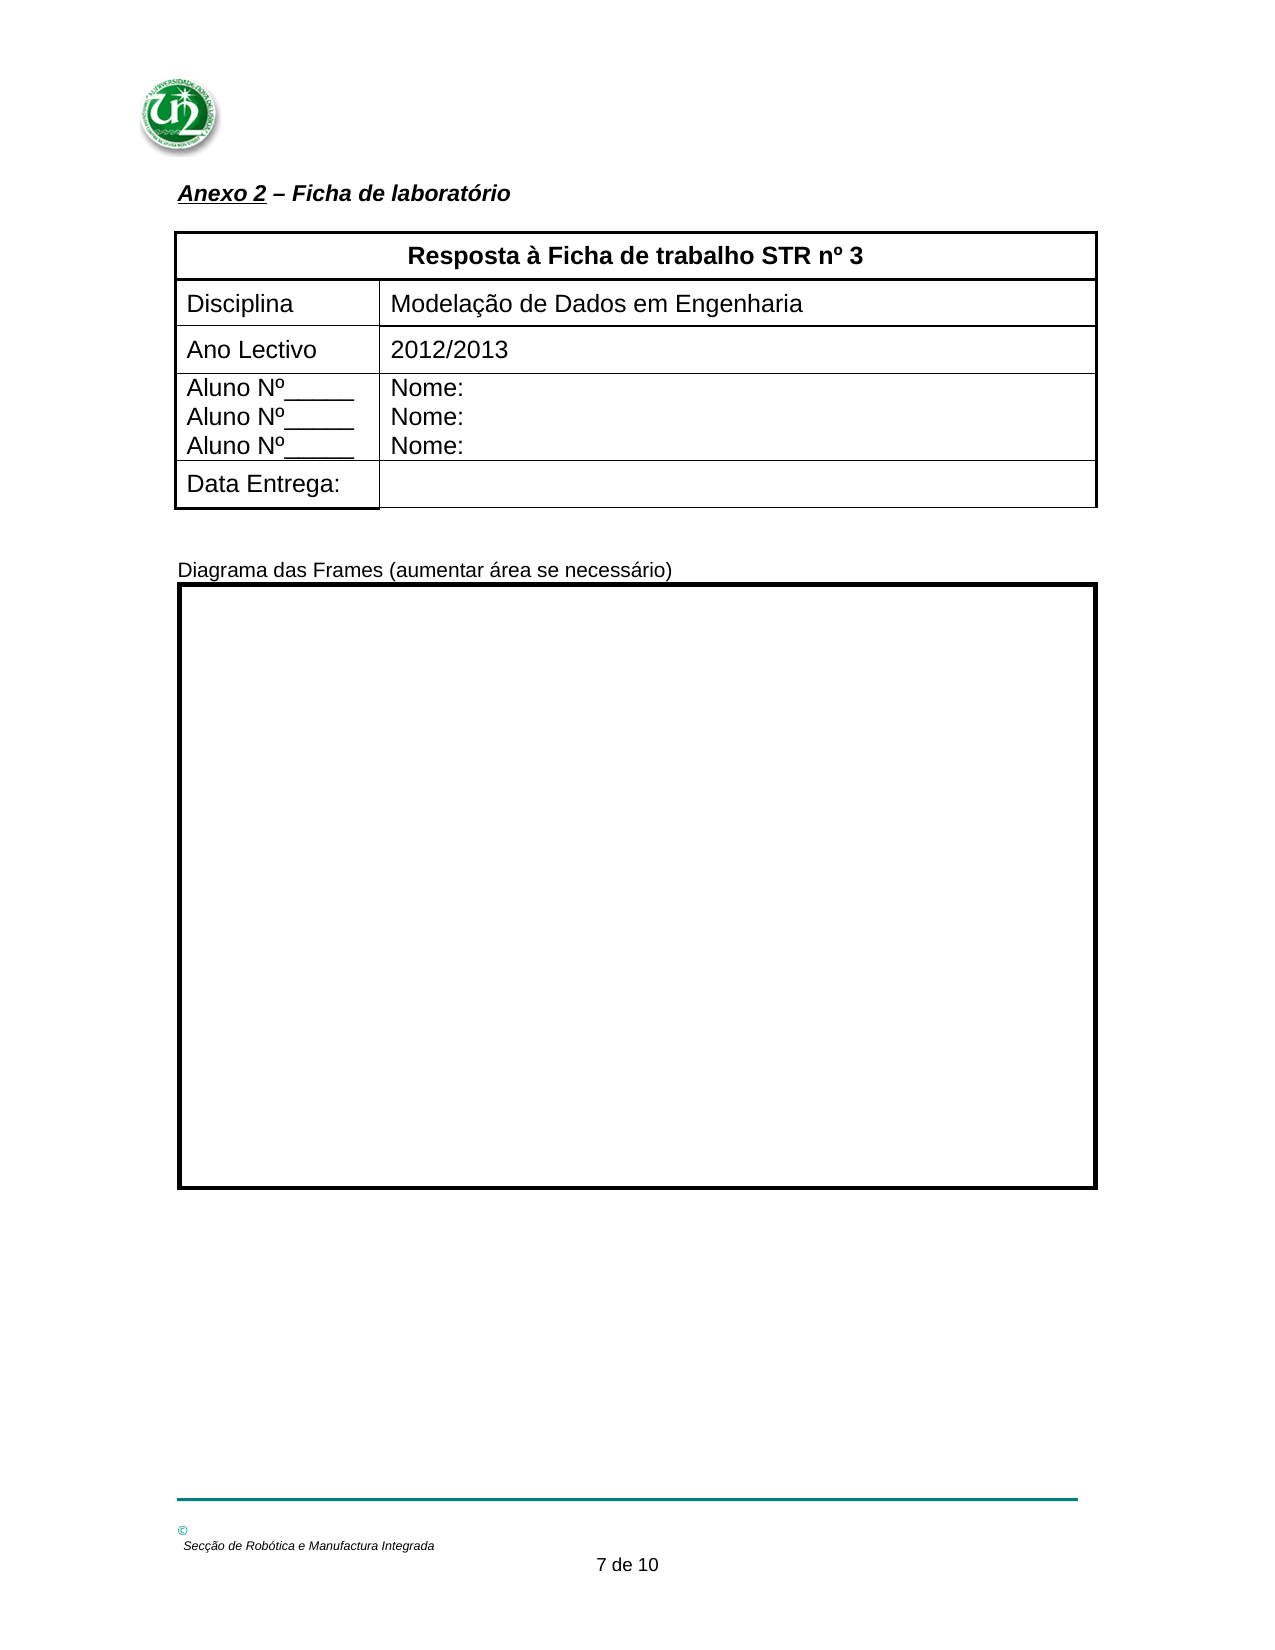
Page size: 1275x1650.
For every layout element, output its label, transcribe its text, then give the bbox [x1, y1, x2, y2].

table_header Resposta à Ficha de trabalho STR nº 3 [177, 234, 1095, 278]
table_cell Aluno Nº_____ Aluno Nº_____ Aluno Nº_____ [177, 374, 379, 460]
table_cell 2012/2013 [380, 327, 1095, 372]
table_cell Data Entrega: [177, 461, 379, 507]
table_cell Ano Lectivo [177, 326, 379, 372]
subtitle Anexo 2 – Ficha de laboratório [177, 180, 1098, 207]
table_header [182, 587, 1093, 1186]
table_cell Nome: Nome: Nome: [380, 374, 1095, 460]
table_cell Modelação de Dados em Engenharia [380, 281, 1095, 325]
table_cell Disciplina [177, 281, 379, 325]
table_cell [380, 461, 1095, 507]
text Diagrama das Frames (aumentar área se necessário) [177, 558, 1098, 582]
